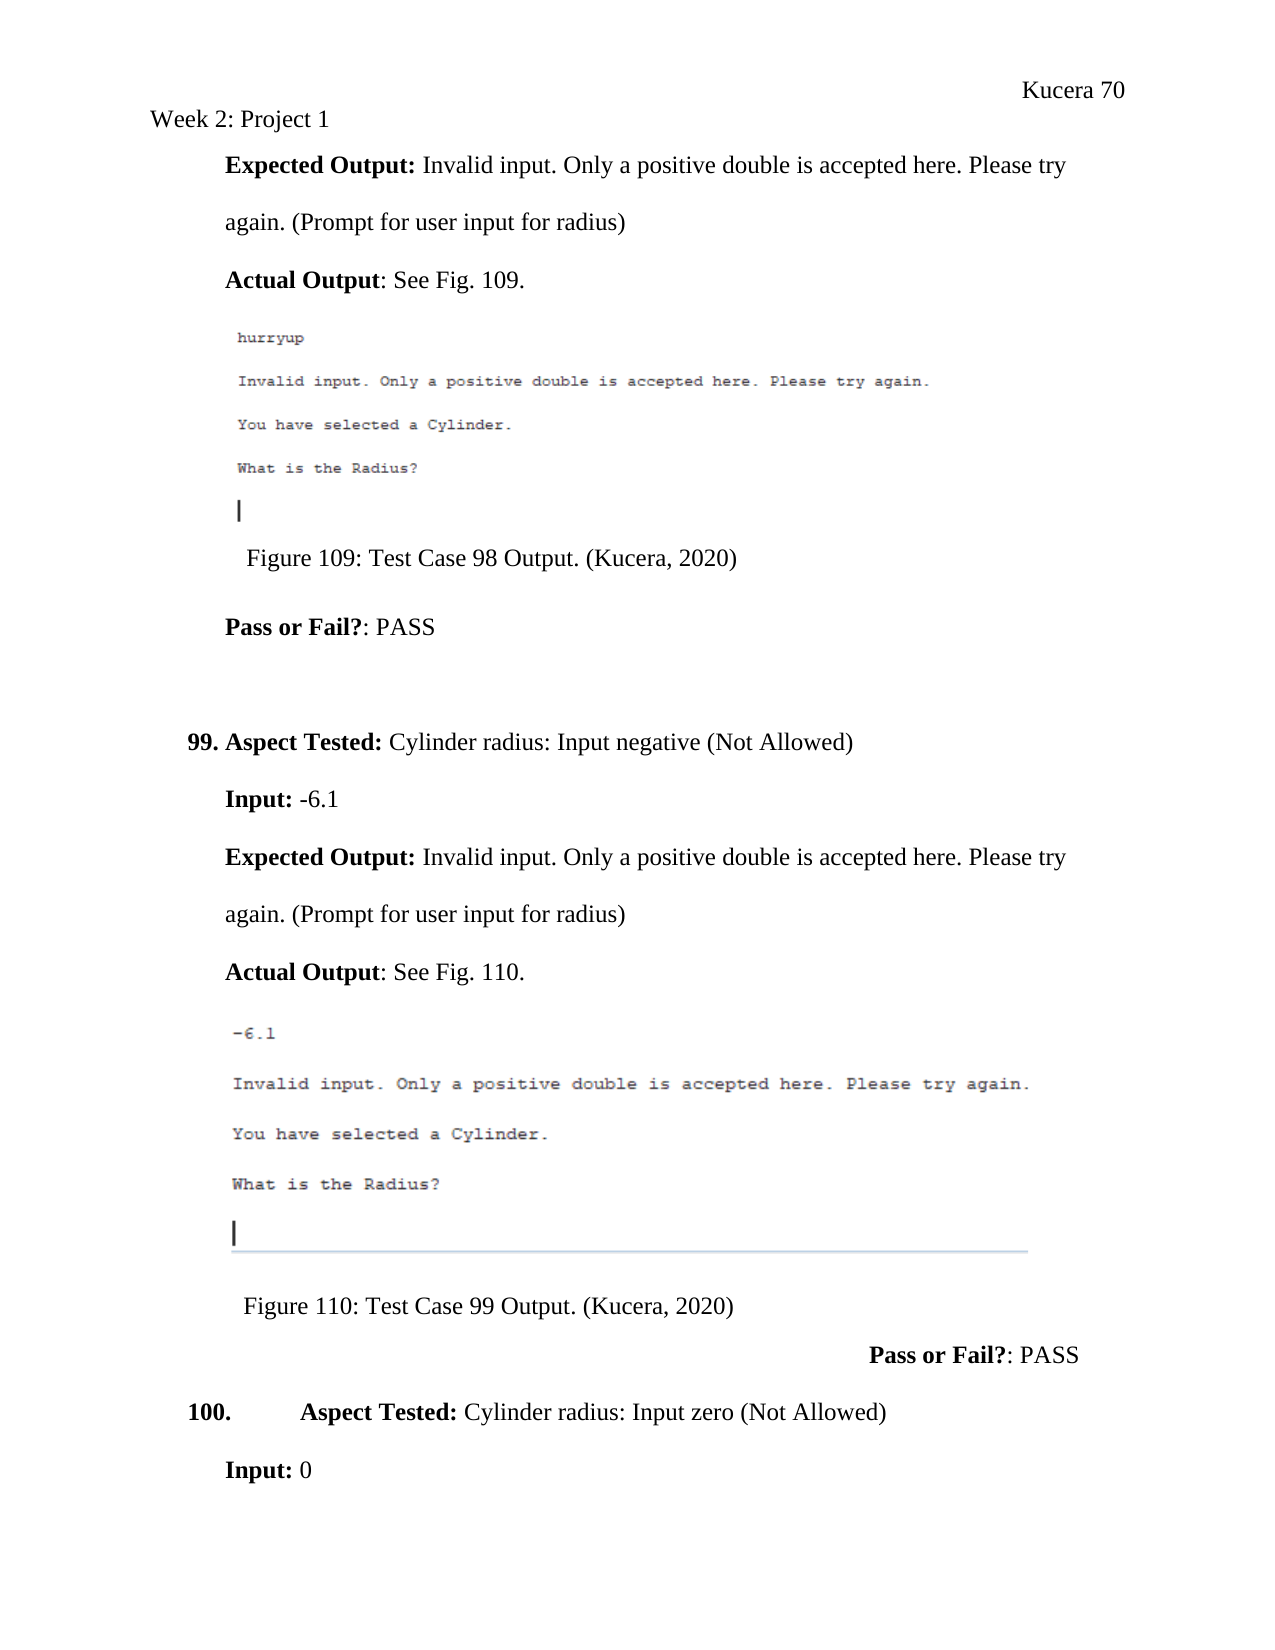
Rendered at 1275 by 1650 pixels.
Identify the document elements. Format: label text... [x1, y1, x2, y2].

list Aspect Tested: Cylinder radius: Input zero (Not Allowed) [187, 1397, 1125, 1426]
list Input: 0 [225, 1455, 1125, 1484]
list Actual Output: See Fig. 109. [225, 265, 1125, 294]
picture [231, 322, 938, 526]
list Actual Output: See Fig. 110. [225, 957, 1125, 986]
list Expected Output: Invalid input. Only a positive double is accepted here. Please try again. (Prompt for user input for radius) [225, 150, 1125, 236]
list Expected Output: Invalid input. Only a positive double is accepted here. Please try again. (Prompt for user input for radius) [225, 842, 1125, 928]
list Pass or Fail?: PASS [225, 1340, 1125, 1369]
list Input: -6.1 [225, 784, 1125, 813]
list Aspect Tested: Cylinder radius: Input negative (Not Allowed) [187, 727, 1125, 756]
list Pass or Fail?: PASS [225, 612, 1125, 641]
picture [231, 1014, 1029, 1254]
